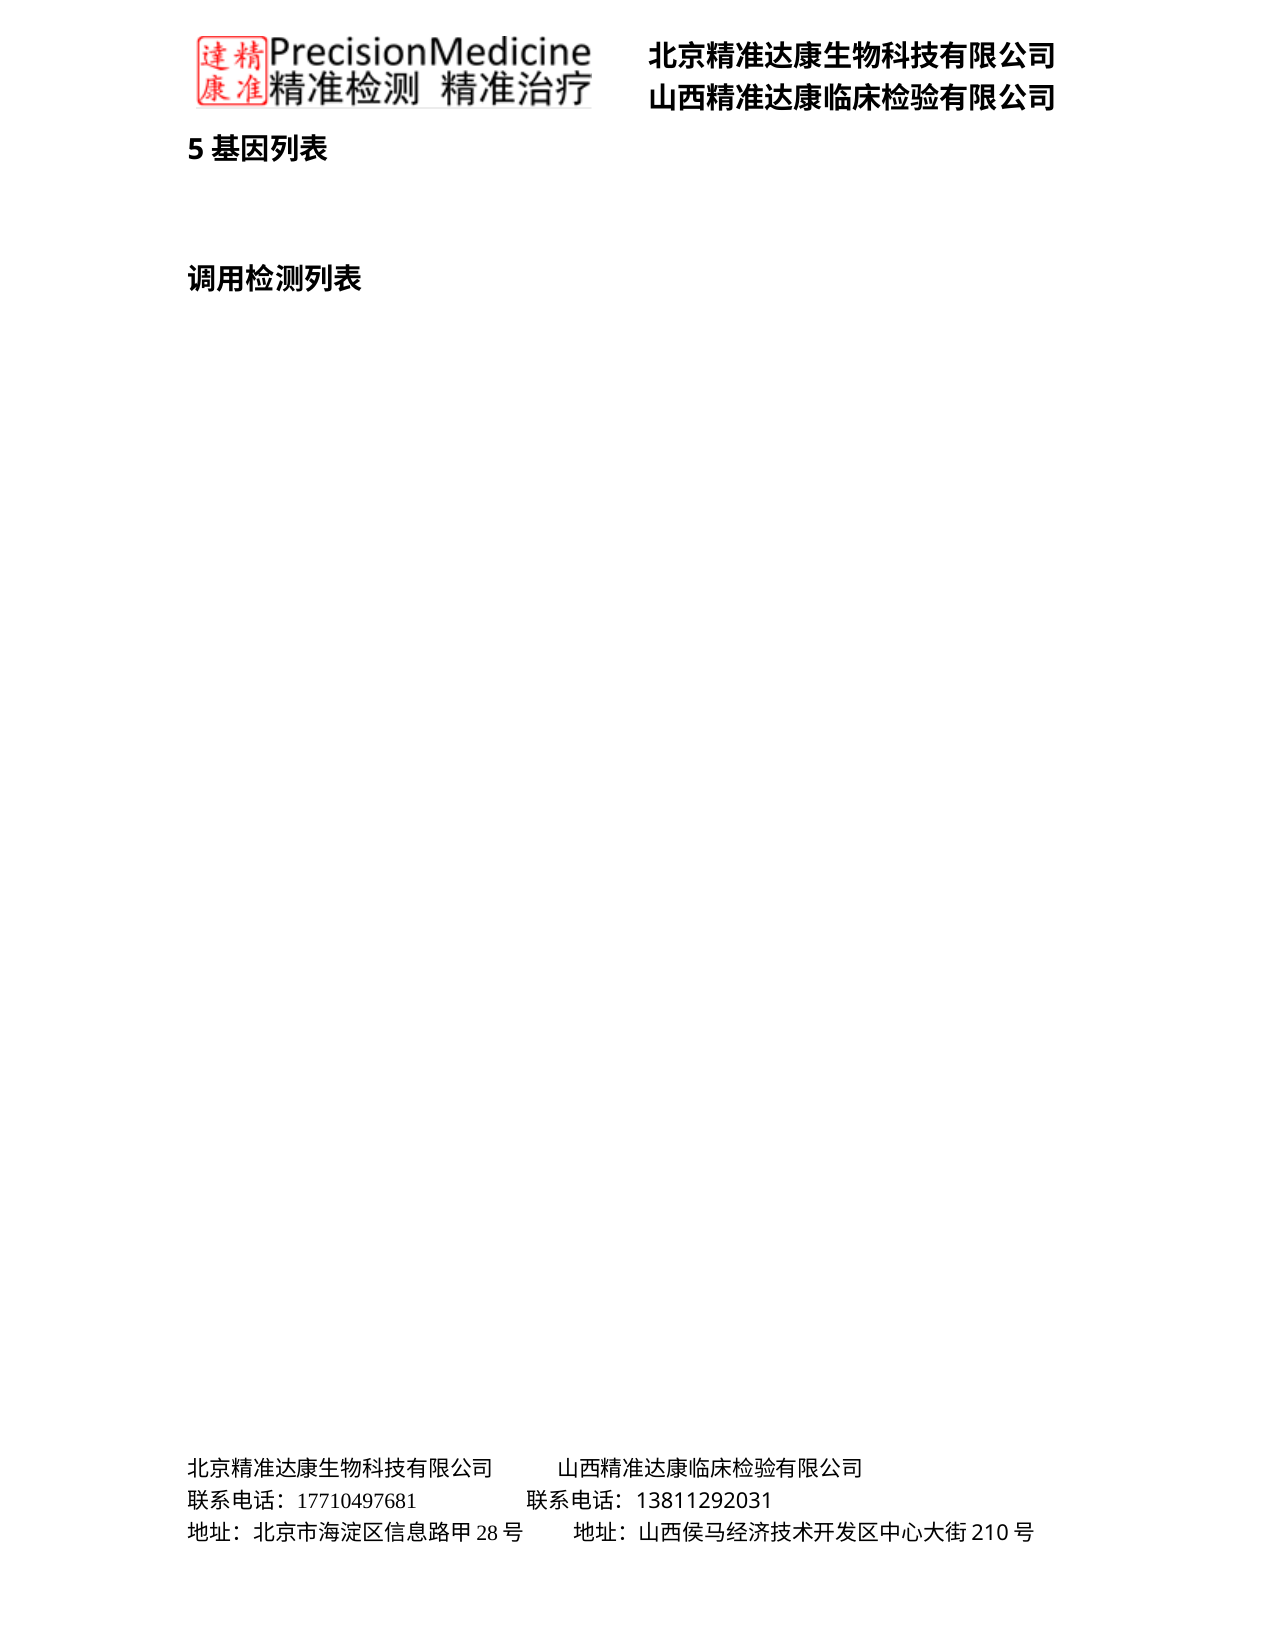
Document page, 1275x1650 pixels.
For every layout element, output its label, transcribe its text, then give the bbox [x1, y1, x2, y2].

text 调用检测列表 [187, 244, 1088, 309]
picture [196, 36, 595, 113]
text 5 基因列表 [187, 114, 1088, 179]
